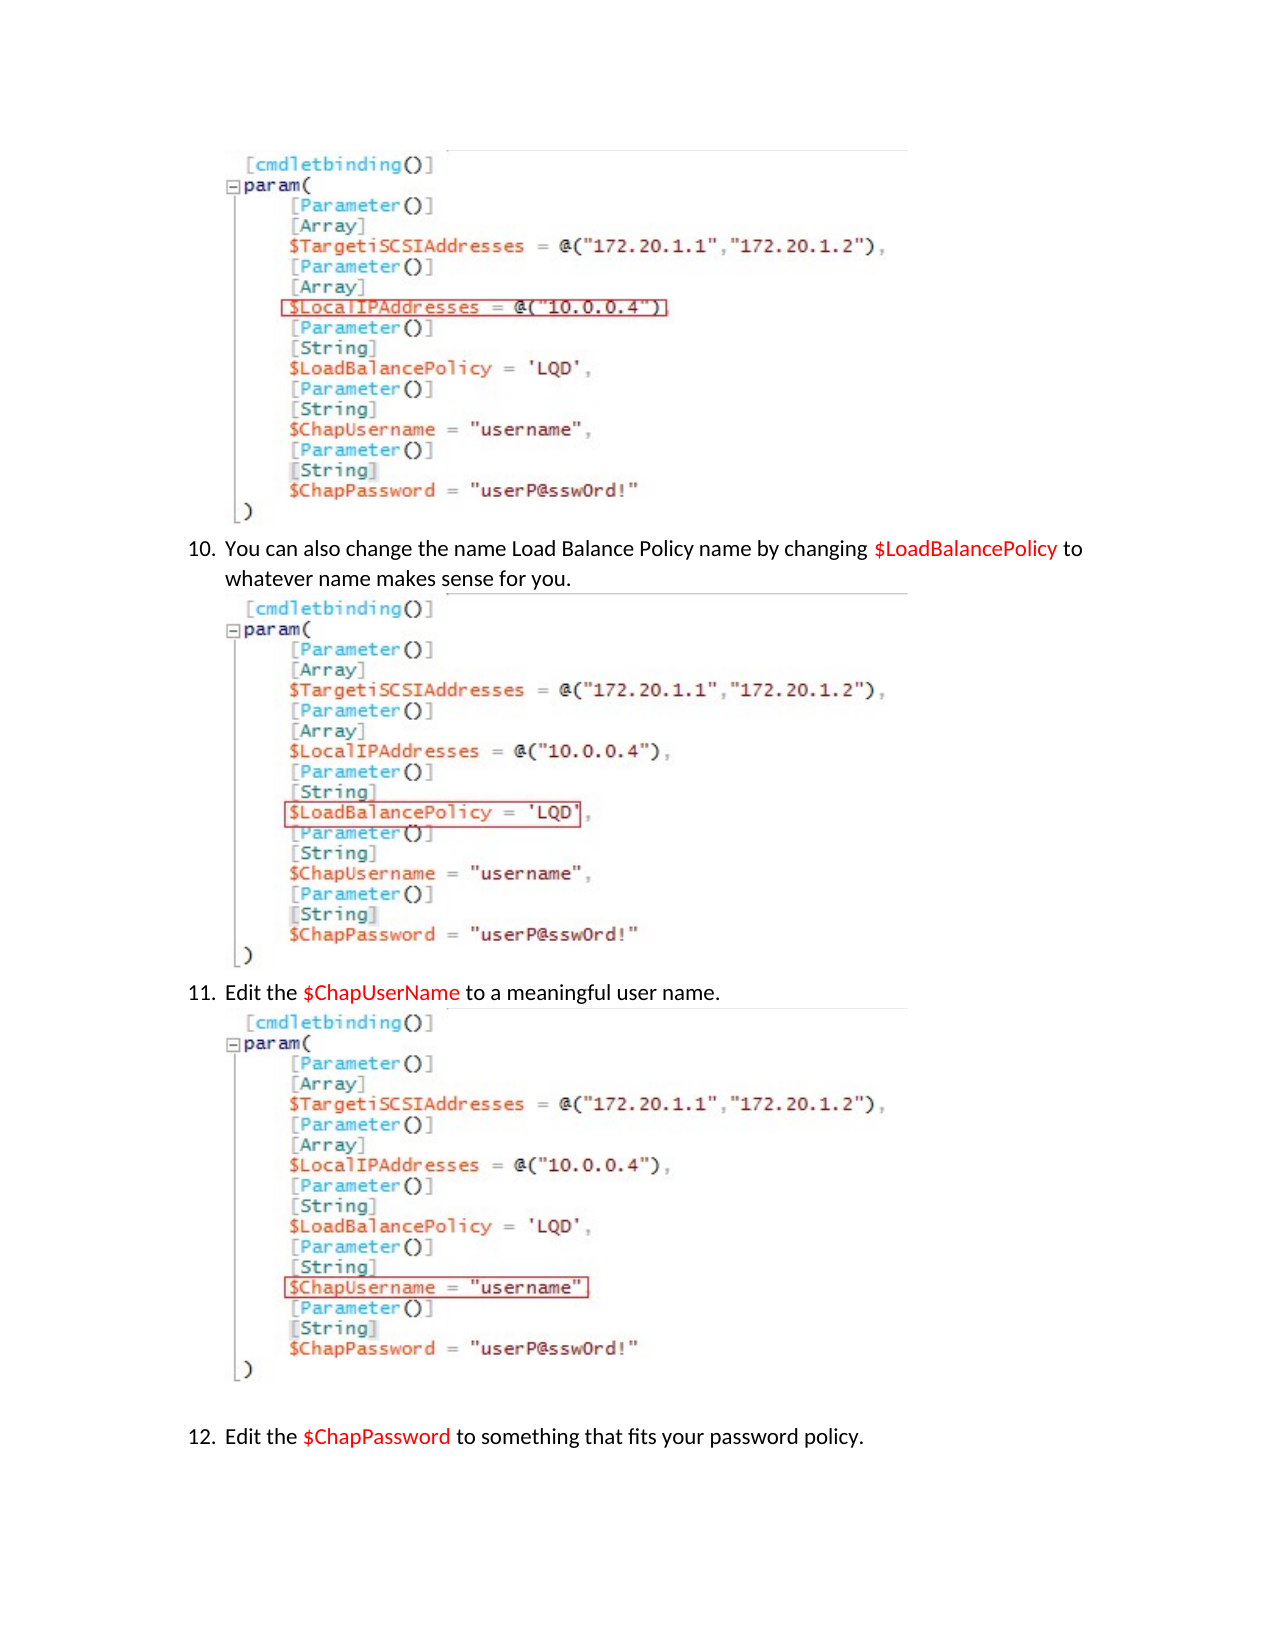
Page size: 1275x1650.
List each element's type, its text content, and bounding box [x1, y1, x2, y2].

picture [225, 150, 908, 533]
picture [225, 1008, 908, 1391]
list You can also change the name Load Balance Policy name by changing $LoadBalancePolicy to whatever name makes sense for you. [187, 534, 1125, 592]
picture [225, 593, 908, 977]
list Edit the $ChapUserName to a meaningful user name. [187, 978, 1125, 1006]
list Edit the $ChapPassword to something that fits your password policy. [187, 1422, 1125, 1450]
